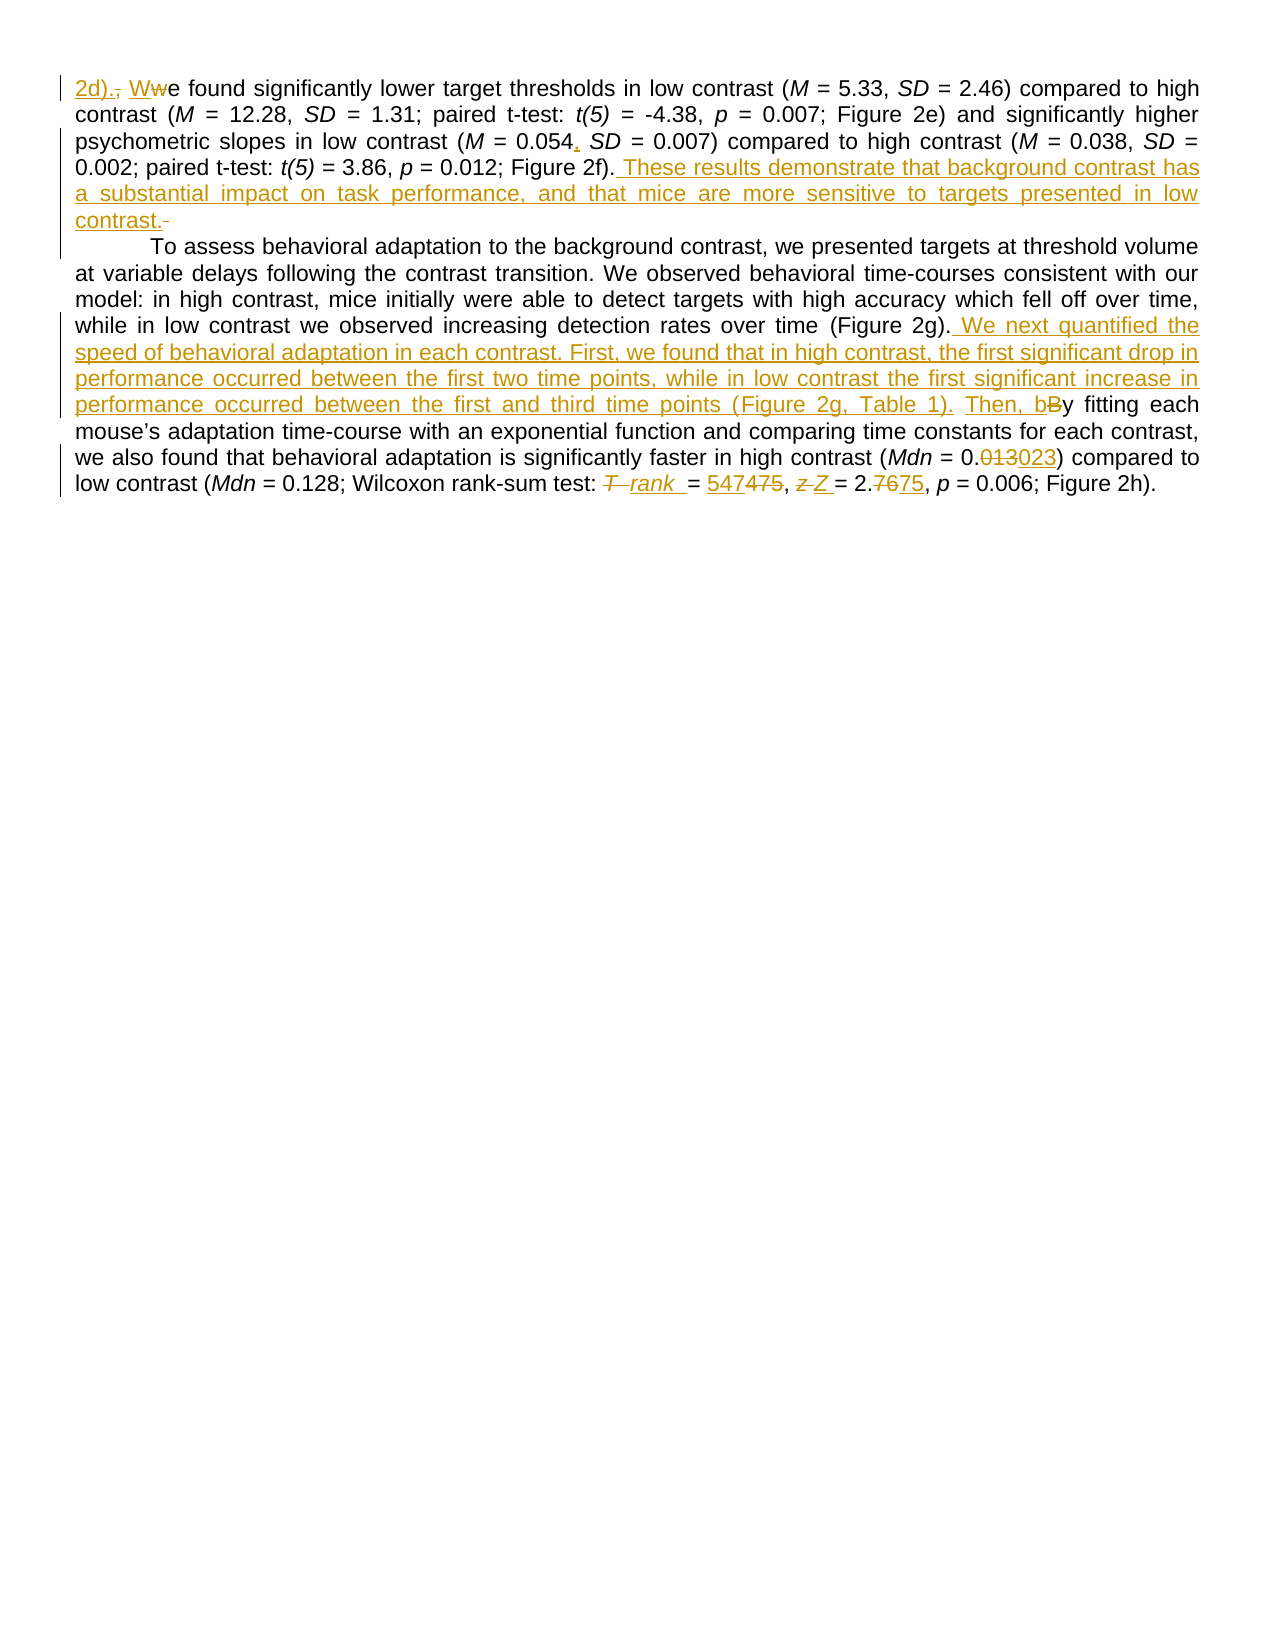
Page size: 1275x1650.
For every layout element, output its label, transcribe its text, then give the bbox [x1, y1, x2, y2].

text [75, 75, 1200, 233]
text To assess behavioral adaptation to the background contrast, we presented targets at threshold volume at variable delays following the contrast transition. We observed behavioral time-courses consistent with our model: in high contrast, mice initially were able to detect targets with high accuracy which fell off over time, while in low contrast we observed increasing detection rates over time (Figure 2g). y fitting each mouse’s adaptation time-course with an exponential function and comparing time constants for each contrast, we also found that behavioral adaptation is significantly faster in high contrast (Mdn = 0.) compared to low contrast (Mdn = 0.128; Wilcoxon rank-sum test: = , = 2., p = 0.006; Figure 2h). [75, 233, 1200, 388]
text To assess behavioral adaptation to the background contrast, we presented targets at threshold volume at variable delays following the contrast transition. We observed behavioral time-courses consistent with our model: in high contrast, mice initially were able to detect targets with high accuracy which fell off over time, while in low contrast we observed increasing detection rates over time (Figure 2g). y fitting each mouse’s adaptation time-course with an exponential function and comparing time constants for each contrast, we also found that behavioral adaptation is significantly faster in high contrast (Mdn = 0.) compared to low contrast (Mdn = 0.128; Wilcoxon rank-sum test: = , = 2., p = 0.006; Figure 2h). [75, 389, 1200, 497]
